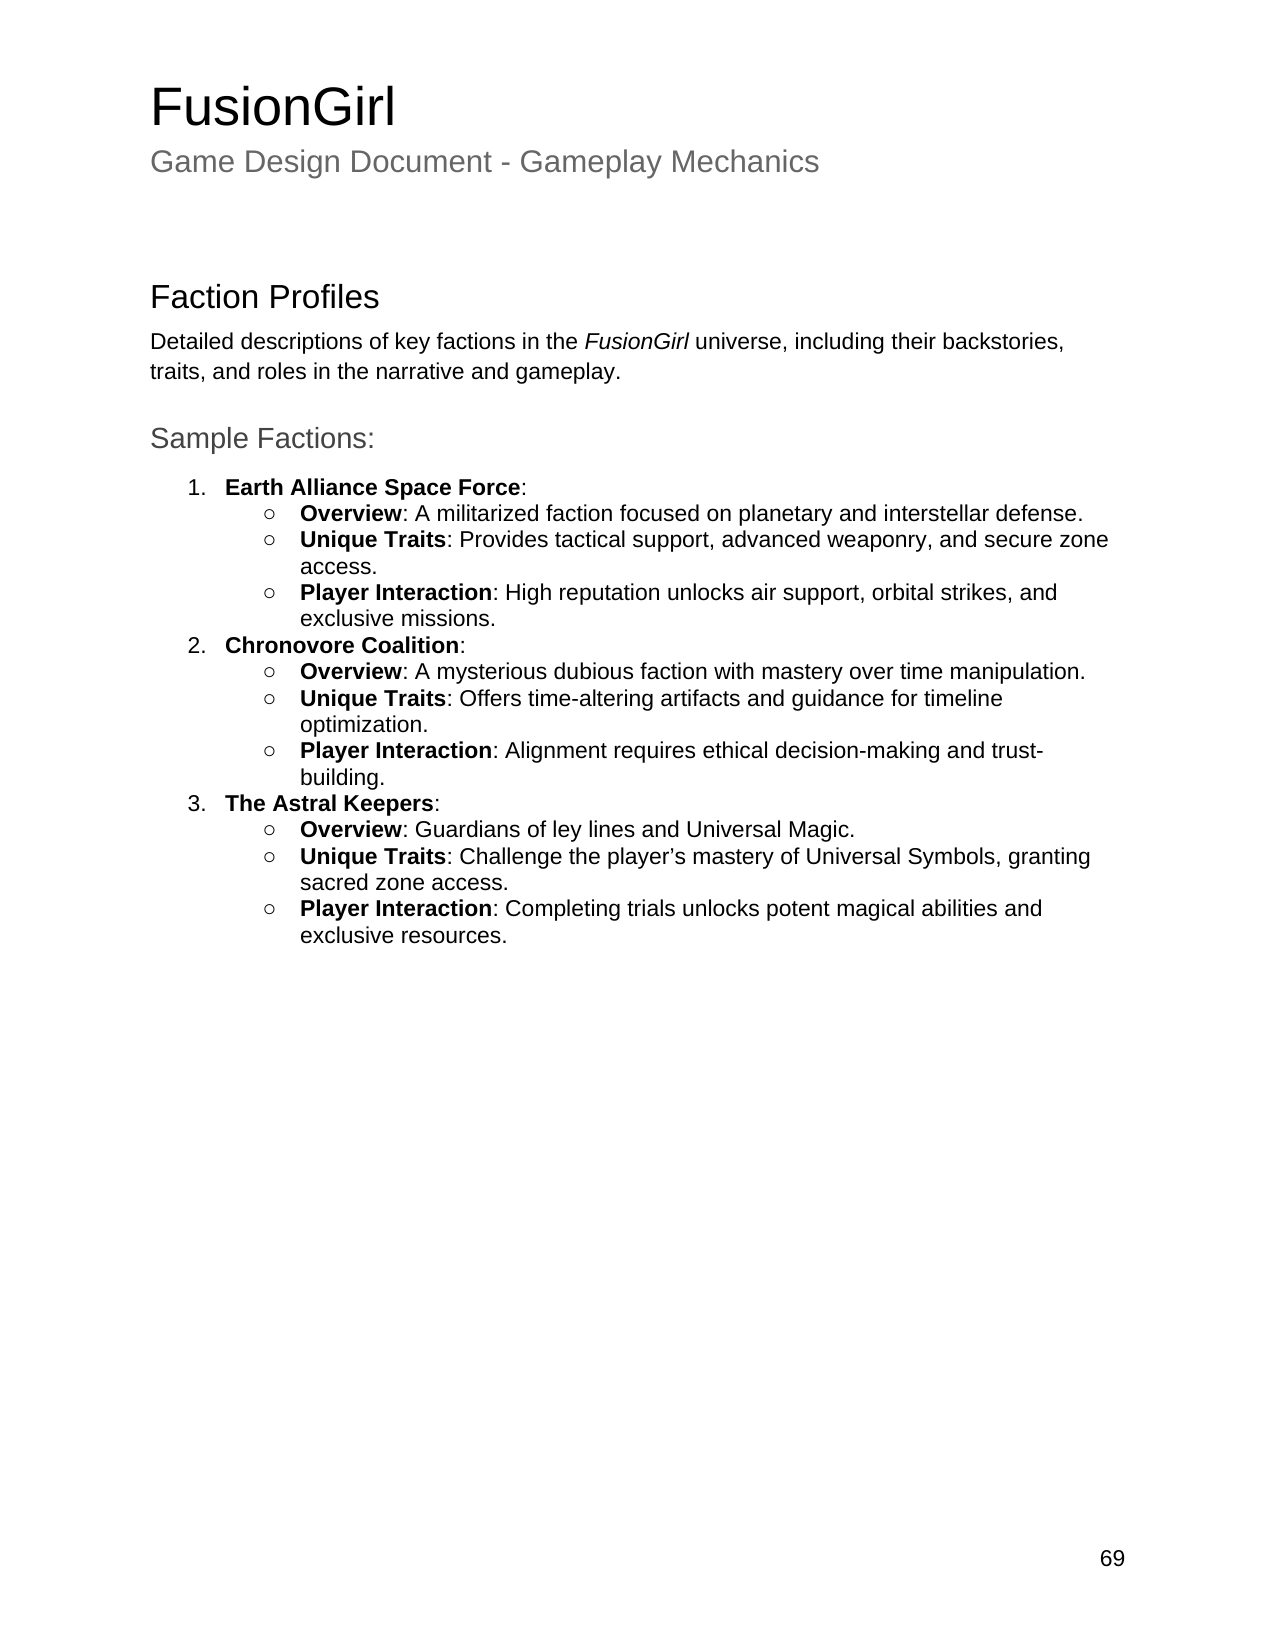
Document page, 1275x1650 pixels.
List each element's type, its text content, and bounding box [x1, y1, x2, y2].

list Player Interaction: Alignment requires ethical decision-making and trust-building. [262, 737, 1125, 790]
list The Astral Keepers: [187, 790, 1125, 816]
list Chronovore Coalition: [187, 632, 1125, 658]
list Player Interaction: Completing trials unlocks potent magical abilities and exclusive resources. [262, 895, 1125, 948]
list Earth Alliance Space Force: [187, 474, 1125, 500]
list Unique Traits: Offers time-altering artifacts and guidance for timeline optimization. [262, 684, 1125, 737]
list Player Interaction: High reputation unlocks air support, orbital strikes, and exclusive missions. [262, 579, 1125, 632]
text Detailed descriptions of key factions in the FusionGirl universe, including their backstories, traits, and roles in the narrative and gameplay. [150, 328, 1125, 384]
list Unique Traits: Challenge the player’s mastery of Universal Symbols, granting sacred zone access. [262, 843, 1125, 895]
list Overview: A militarized faction focused on planetary and interstellar defense. [262, 500, 1125, 526]
list Overview: A mysterious dubious faction with mastery over time manipulation. [262, 658, 1125, 684]
subtitle Sample Factions: [150, 421, 1125, 455]
list Unique Traits: Provides tactical support, advanced weaponry, and secure zone access. [262, 526, 1125, 579]
subtitle Faction Profiles [150, 277, 1125, 315]
list Overview: Guardians of ley lines and Universal Magic. [262, 816, 1125, 843]
